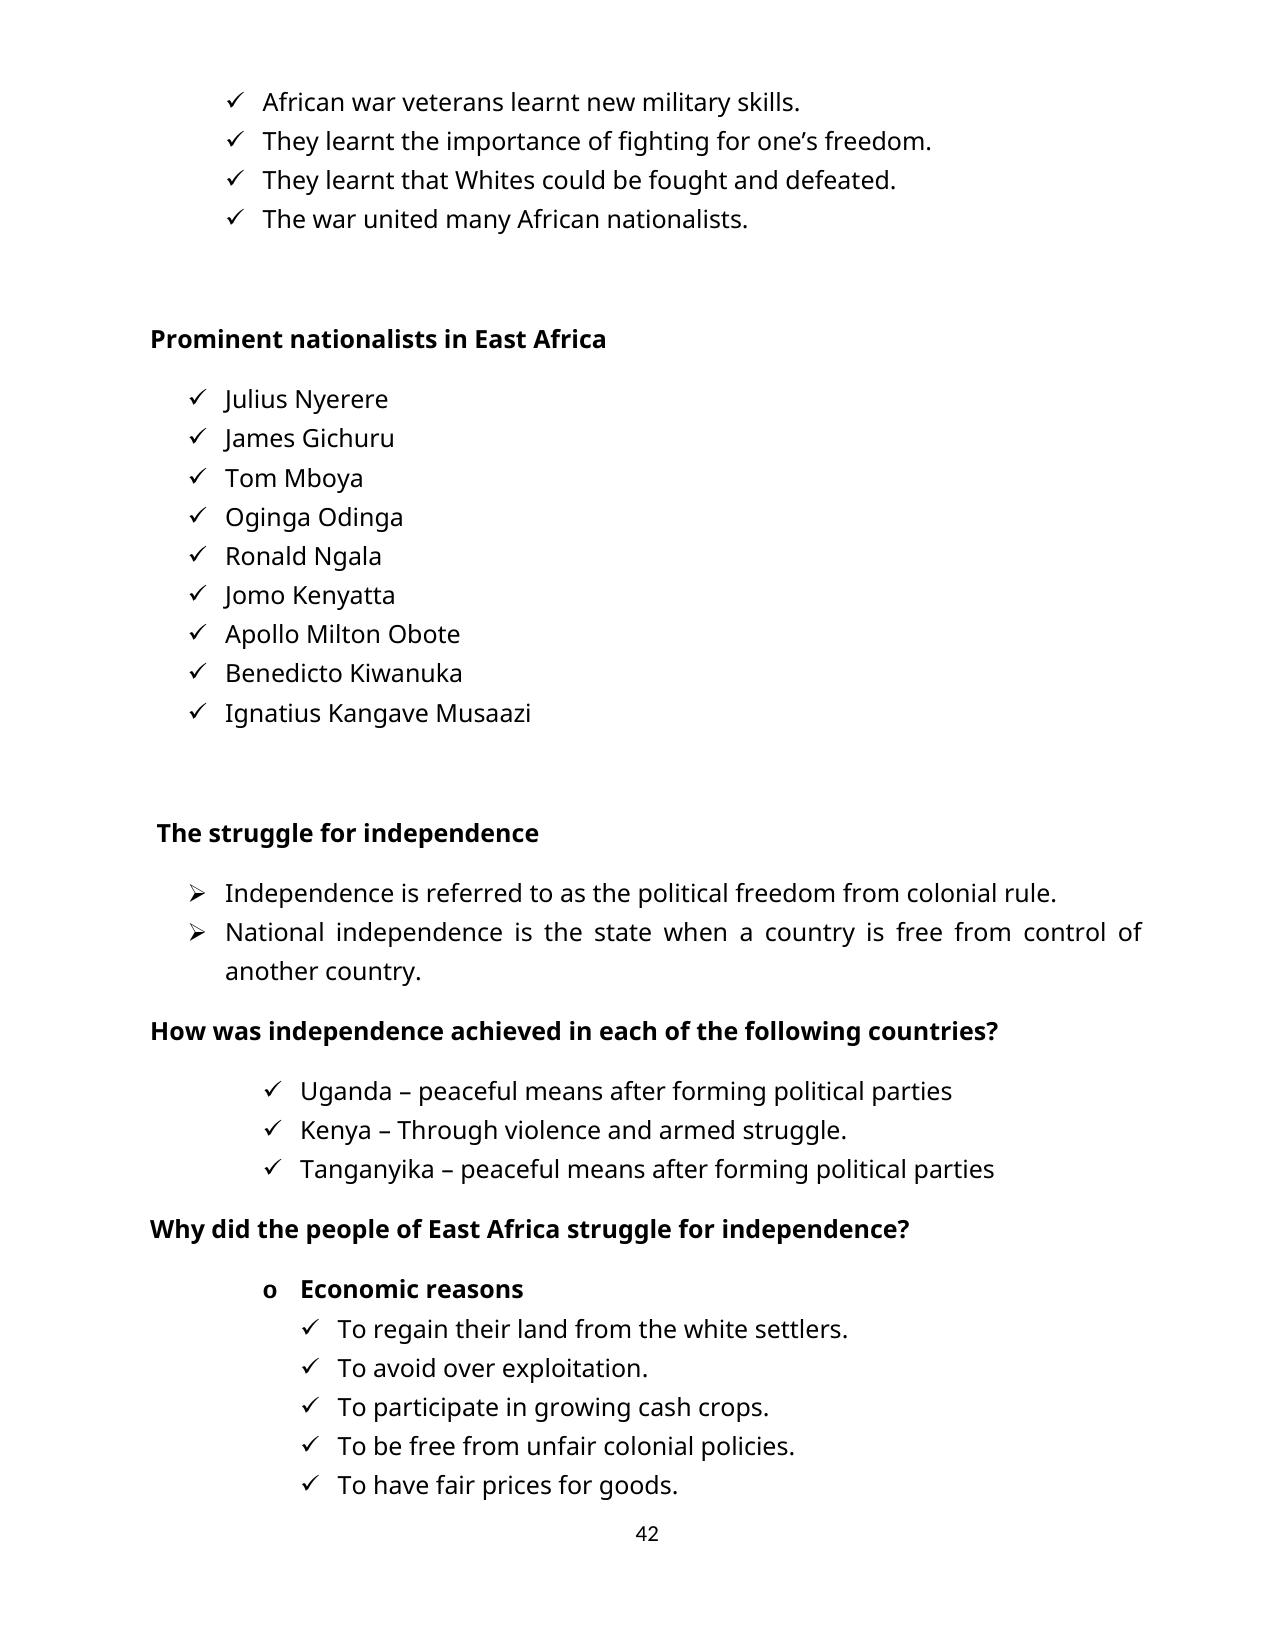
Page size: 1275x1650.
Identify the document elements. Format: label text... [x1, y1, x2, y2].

text How was independence achieved in each of the following countries? [150, 1013, 1144, 1048]
list Ignatius Kangave Musaazi [187, 695, 1144, 729]
text The struggle for independence [150, 815, 1144, 849]
list Kenya – Through violence and armed struggle. [262, 1113, 1144, 1147]
list Tom Mboya [187, 460, 1144, 494]
list They learnt that Whites could be fought and defeated. [225, 163, 1144, 197]
list Ronald Ngala [187, 538, 1144, 573]
text Prominent nationalists in East Africa [150, 322, 1144, 356]
list They learnt the importance of fighting for one’s freedom. [225, 123, 1144, 158]
list Independence is referred to as the political freedom from colonial rule. [187, 875, 1144, 909]
list To participate in growing cash crops. [300, 1389, 1144, 1424]
list African war veterans learnt new military skills. [225, 84, 1144, 118]
list National independence is the state when a country is free from control of another country. [187, 914, 1144, 988]
list The war united many African nationalists. [225, 202, 1144, 236]
list To regain their land from the white settlers. [300, 1311, 1144, 1345]
list Tanganyika – peaceful means after forming political parties [262, 1152, 1144, 1186]
list Benedicto Kiwanuka [187, 656, 1144, 690]
list To have fair prices for goods. [300, 1468, 1144, 1502]
list Julius Nyerere [187, 382, 1144, 416]
list James Gichuru [187, 421, 1144, 455]
list Jomo Kenyatta [187, 578, 1144, 612]
list Oginga Odinga [187, 499, 1144, 533]
list Uganda – peaceful means after forming political parties [262, 1073, 1144, 1108]
list Economic reasons [262, 1272, 1144, 1306]
text Why did the people of East Africa struggle for independence? [150, 1212, 1144, 1246]
list To be free from unfair colonial policies. [300, 1429, 1144, 1463]
list Apollo Milton Obote [187, 617, 1144, 651]
list To avoid over exploitation. [300, 1350, 1144, 1384]
